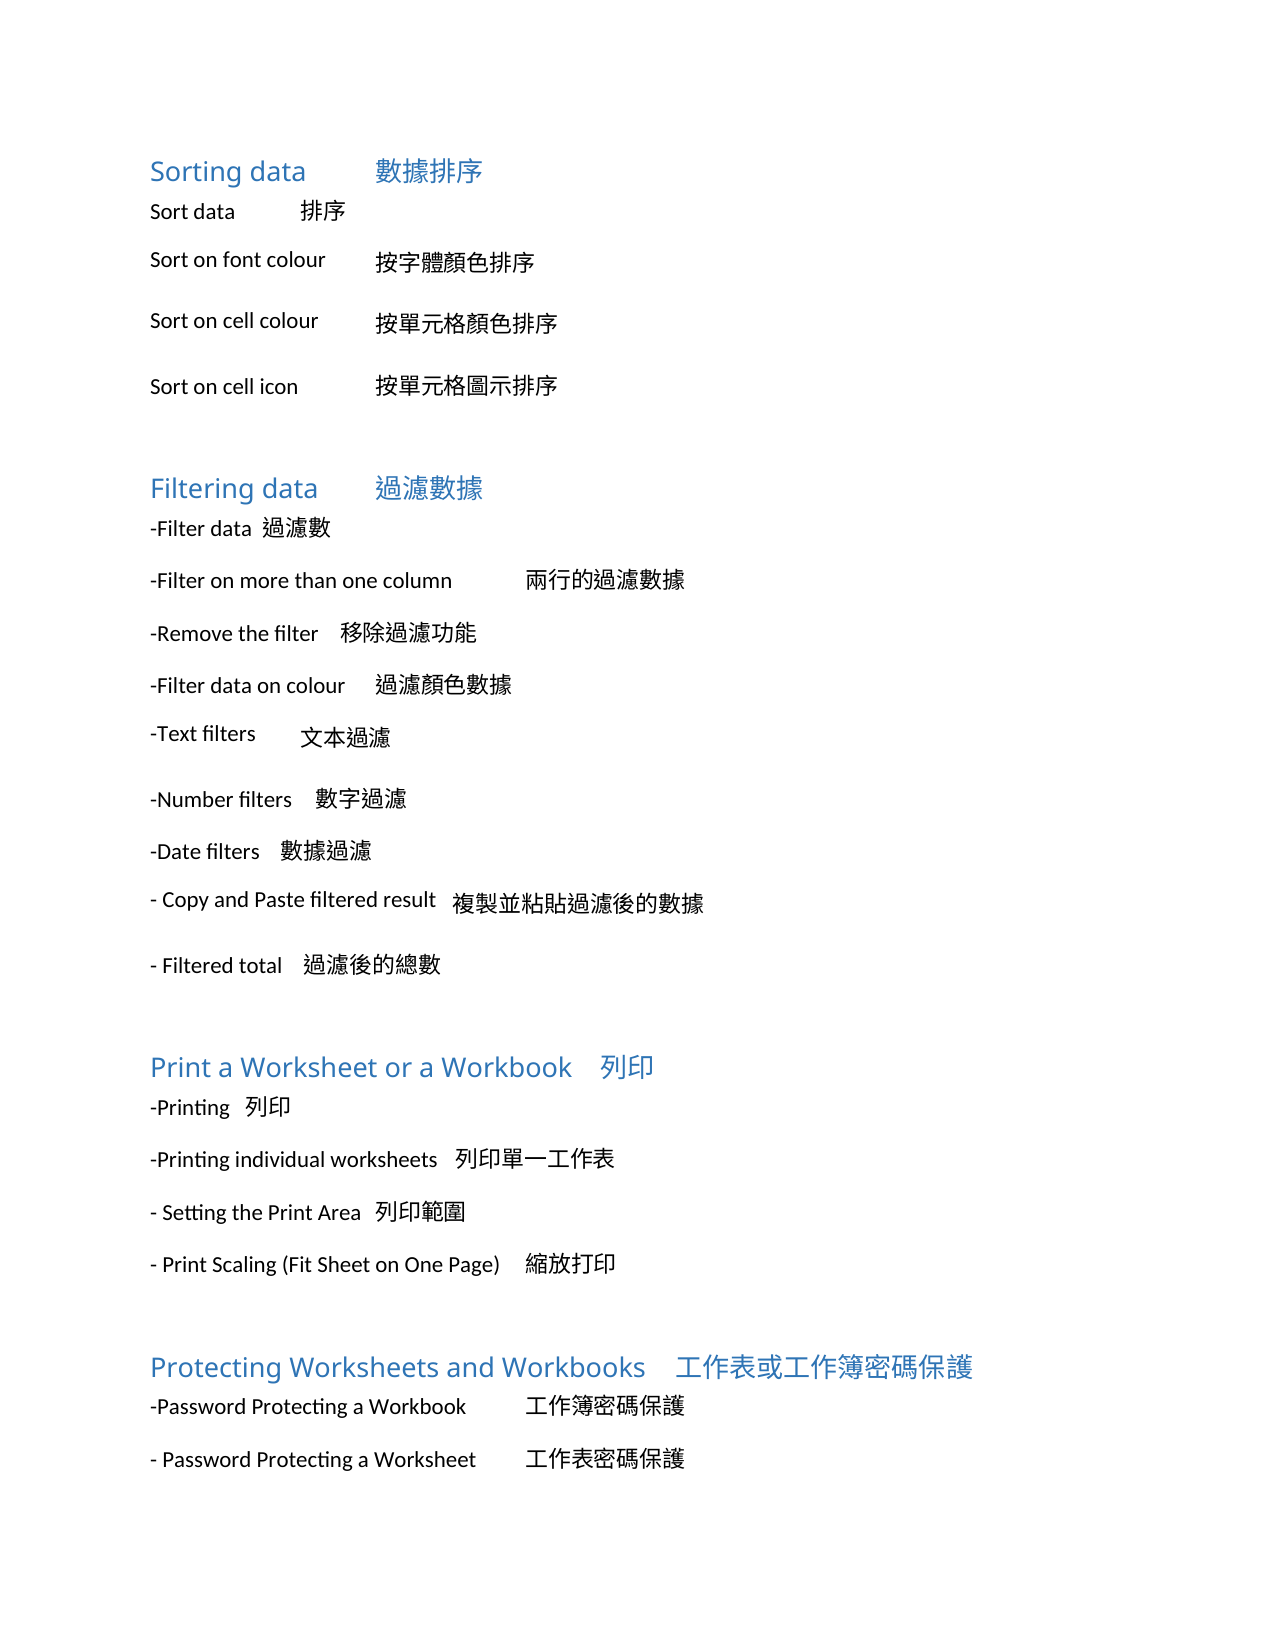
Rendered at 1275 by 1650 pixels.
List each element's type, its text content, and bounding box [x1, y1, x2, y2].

text -Remove the filter 移除過濾功能 [150, 614, 1125, 648]
text -Number filters 數字過濾 [150, 781, 1125, 814]
text Sort on cell icon 按單元格圖示排序 [150, 367, 1125, 401]
subtitle Print a Worksheet or a Workbook 列印 [150, 1046, 1125, 1086]
text -Filter on more than one column 兩行的過濾數據 [150, 562, 1125, 595]
subtitle Filtering data 過濾數據 [150, 467, 1125, 506]
text -Text filters 文本過濾 [150, 719, 1125, 753]
text - Password Protecting a Worksheet 工作表密碼保護 [150, 1441, 1125, 1474]
text Sort on cell colour 按單元格顏色排序 [150, 306, 1125, 339]
text -Filter data 過濾數 [150, 509, 1125, 543]
text -Printing individual worksheets 列印單一工作表 [150, 1141, 1125, 1174]
text Sort on font colour 按字體顏色排序 [150, 245, 1125, 278]
subtitle Protecting Worksheets and Workbooks 工作表或工作簿密碼保護 [150, 1346, 1125, 1385]
text -Printing 列印 [150, 1089, 1125, 1122]
text - Filtered total 過濾後的總數 [150, 947, 1125, 980]
text - Setting the Print Area 列印範圍 [150, 1194, 1125, 1227]
text -Date filters 數據過濾 [150, 833, 1125, 866]
text - Copy and Paste filtered result 複製並粘貼過濾後的數據 [150, 886, 1125, 919]
text -Password Protecting a Workbook 工作簿密碼保護 [150, 1388, 1125, 1421]
text Sort data 排序 [150, 192, 1125, 226]
text - Print Scaling (Fit Sheet on One Page) 縮放打印 [150, 1246, 1125, 1279]
text -Filter data on colour 過濾顏色數據 [150, 667, 1125, 700]
subtitle Sorting data 數據排序 [150, 150, 1125, 189]
